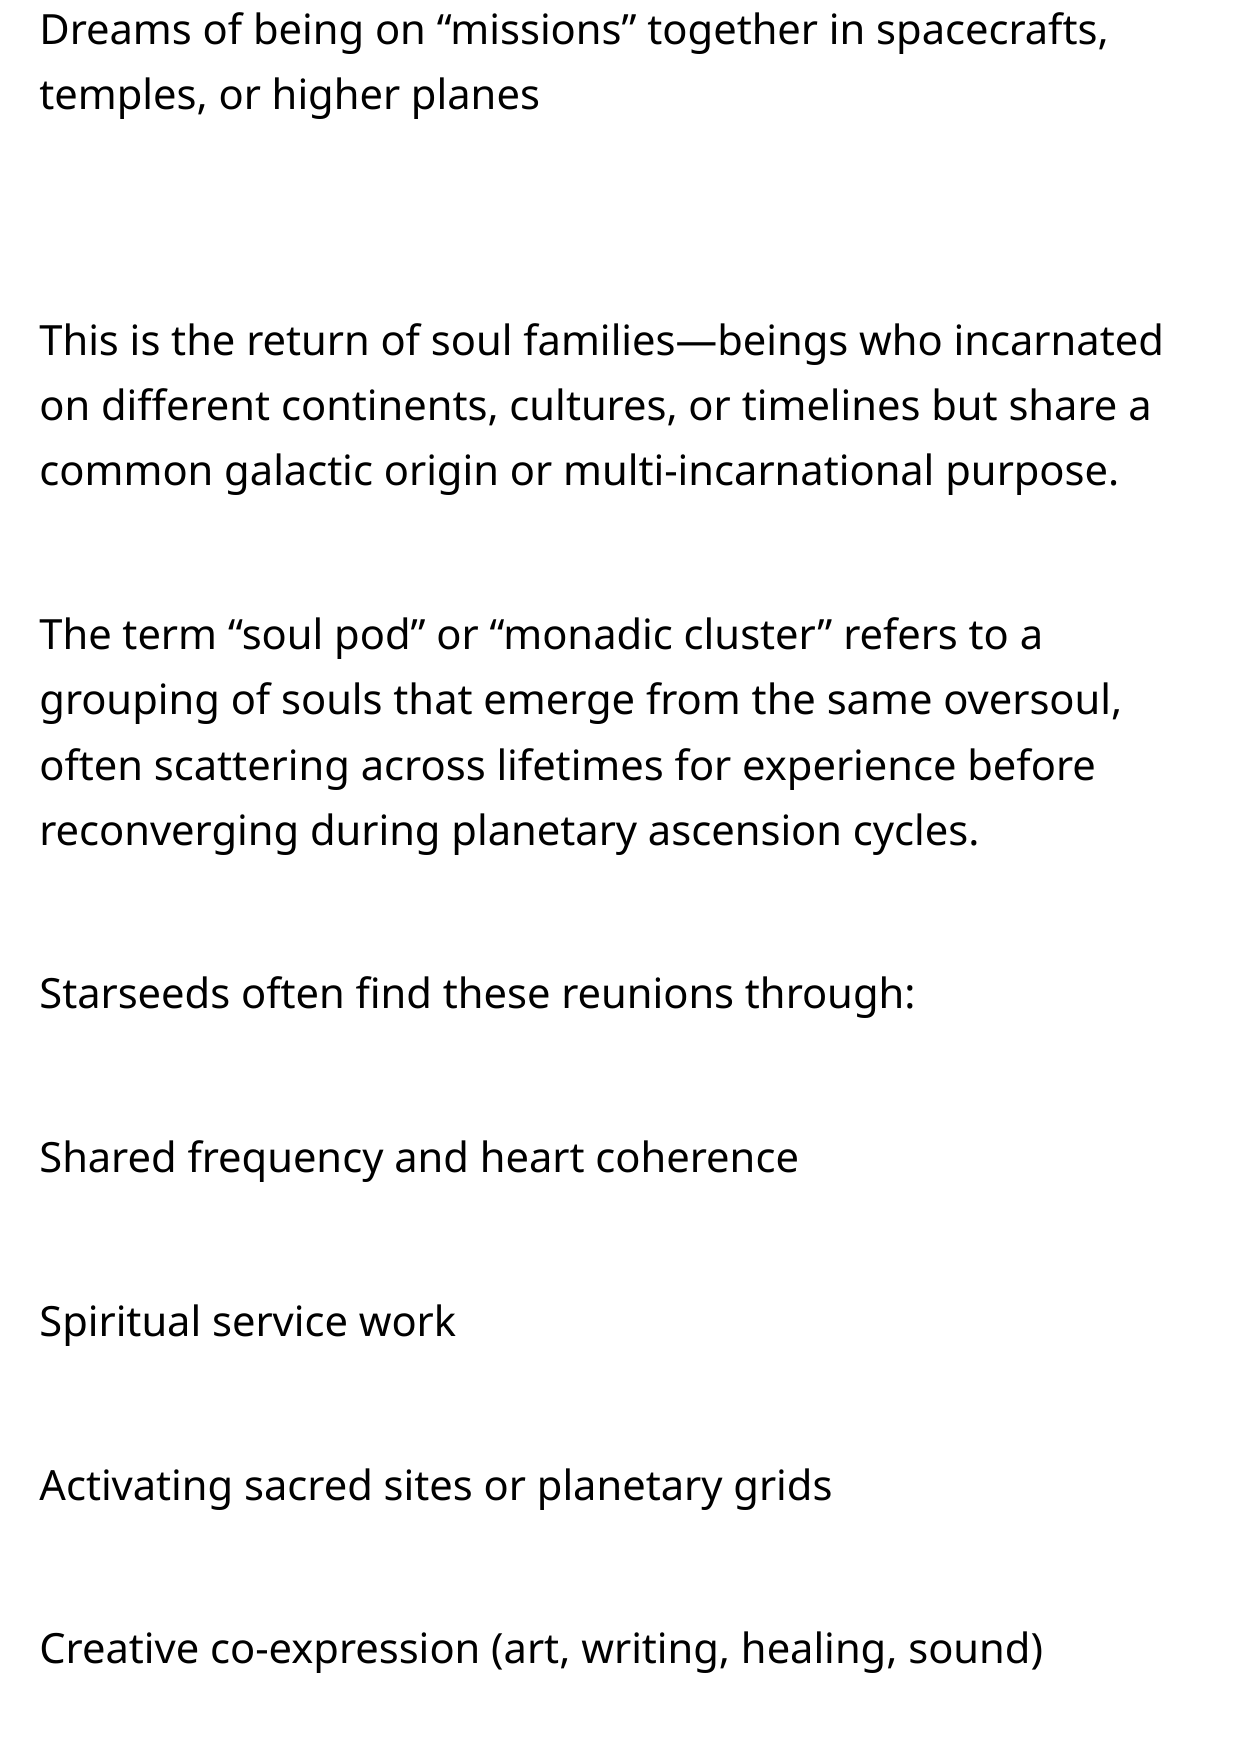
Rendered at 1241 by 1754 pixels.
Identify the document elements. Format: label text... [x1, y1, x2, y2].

text This is the return of soul families—beings who incarnated on different continents, cultures, or timelines but share a common galactic origin or multi-incarnational purpose. [39, 311, 1201, 498]
text Starseeds often find these reunions through: [39, 964, 1201, 1021]
text Activating sacred sites or planetary grids [39, 1456, 1201, 1512]
text Creative co-expression (art, writing, healing, sound) [39, 1619, 1201, 1676]
text The term “soul pod” or “monadic cluster” refers to a grouping of souls that emerge from the same oversoul, often scattering across lifetimes for experience before reconverging during planetary ascension cycles. [39, 605, 1201, 857]
text Shared frequency and heart coherence [39, 1128, 1201, 1185]
text Spiritual service work [39, 1292, 1201, 1349]
text Dreams of being on “missions” together in spacecrafts, temples, or higher planes [39, 0, 1201, 122]
